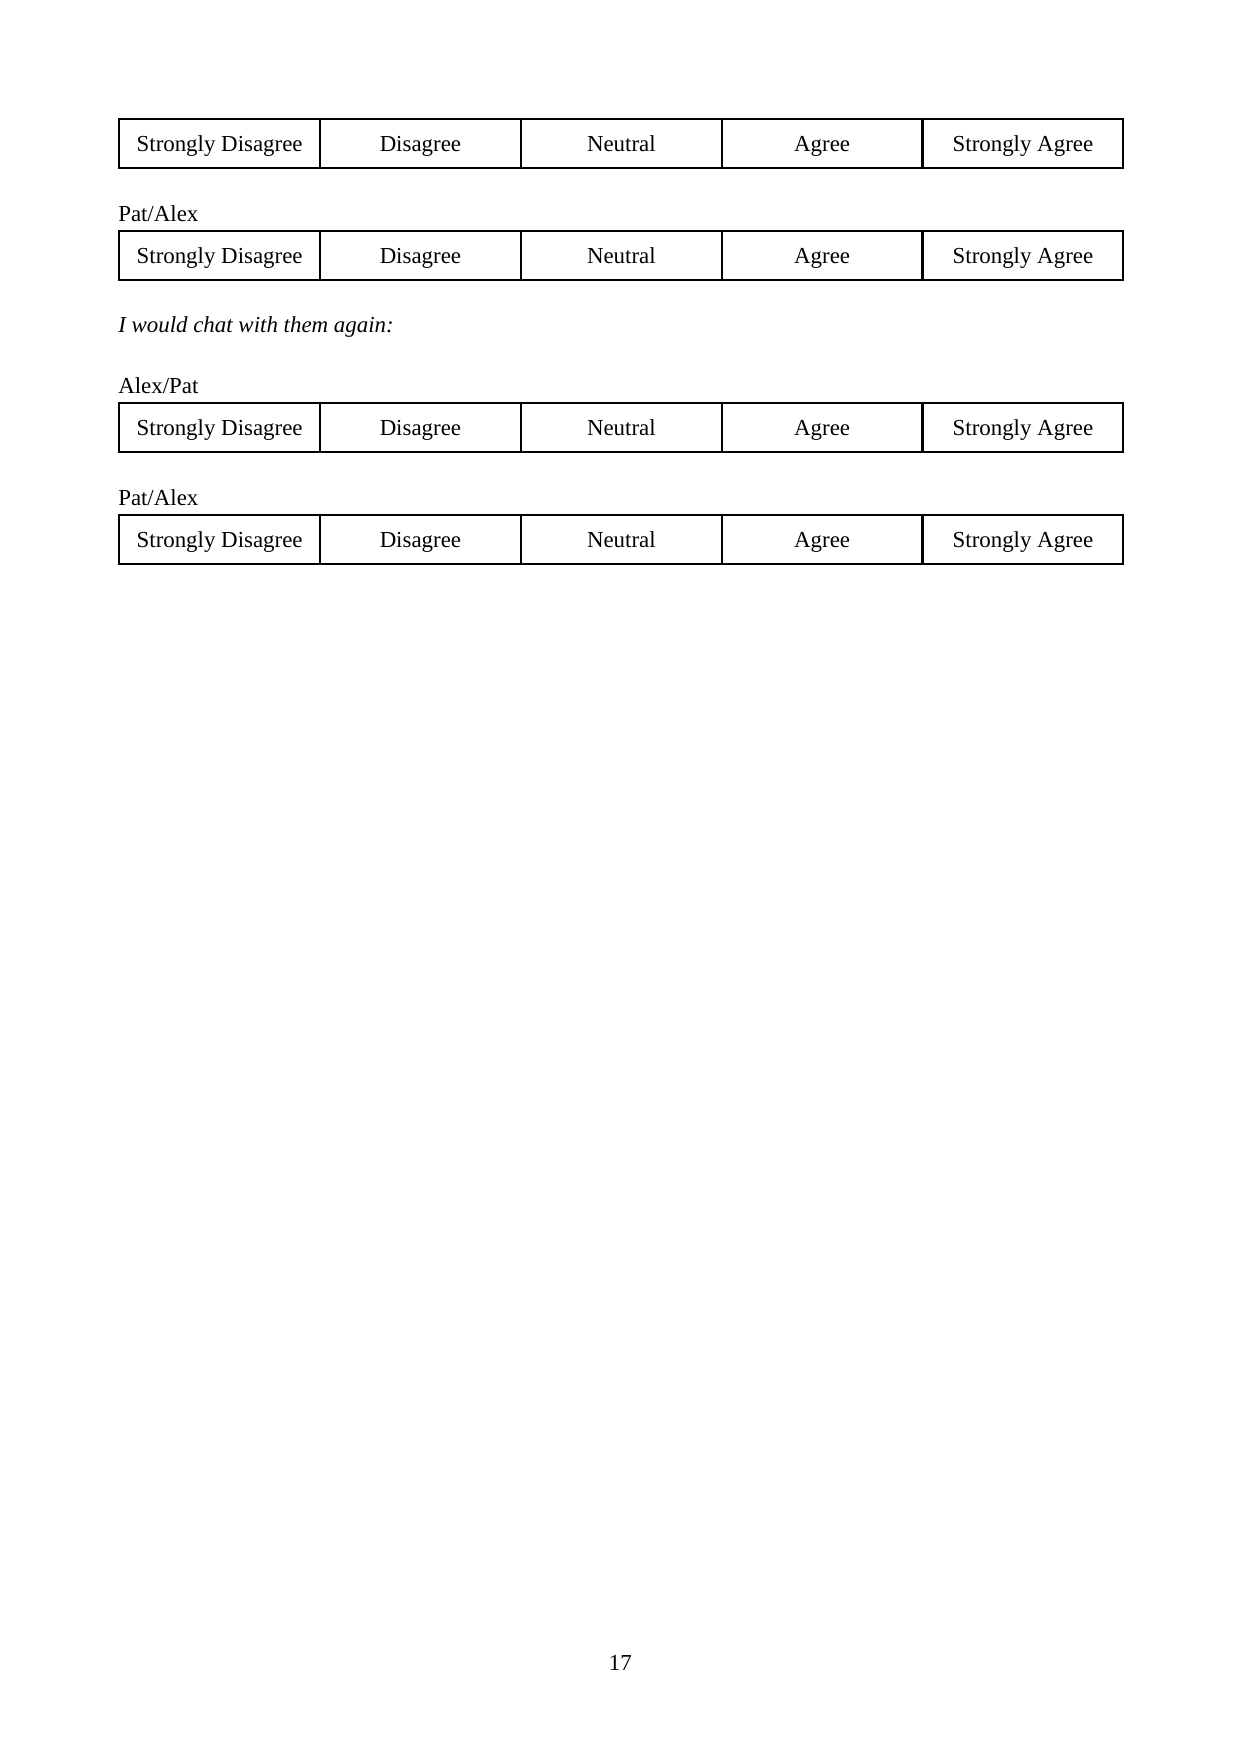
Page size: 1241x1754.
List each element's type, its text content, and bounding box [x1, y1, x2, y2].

table_header Agree [723, 120, 921, 167]
table_header Agree [723, 516, 921, 563]
table_header Neutral [522, 232, 721, 279]
table_header Neutral [522, 516, 721, 563]
text I would chat with them again: [118, 311, 1122, 338]
table_header Strongly Agree [924, 404, 1122, 451]
table_header Strongly Disagree [120, 232, 319, 279]
text Pat/Alex [118, 483, 1122, 510]
table_header Strongly Disagree [120, 120, 319, 167]
table_header Disagree [321, 232, 520, 279]
table_header Agree [723, 404, 921, 451]
table_header Agree [723, 232, 921, 279]
table_header Neutral [522, 404, 721, 451]
table_header Strongly Agree [924, 232, 1122, 279]
table_header Disagree [321, 516, 520, 563]
text Pat/Alex [118, 199, 1122, 226]
table_header Strongly Disagree [120, 516, 319, 563]
table_header Disagree [321, 120, 520, 167]
table_header Neutral [522, 120, 721, 167]
table_header Strongly Agree [924, 120, 1122, 167]
table_header Strongly Disagree [120, 404, 319, 451]
text Alex/Pat [118, 372, 1122, 398]
table_header Disagree [321, 404, 520, 451]
table_header Strongly Agree [924, 516, 1122, 563]
